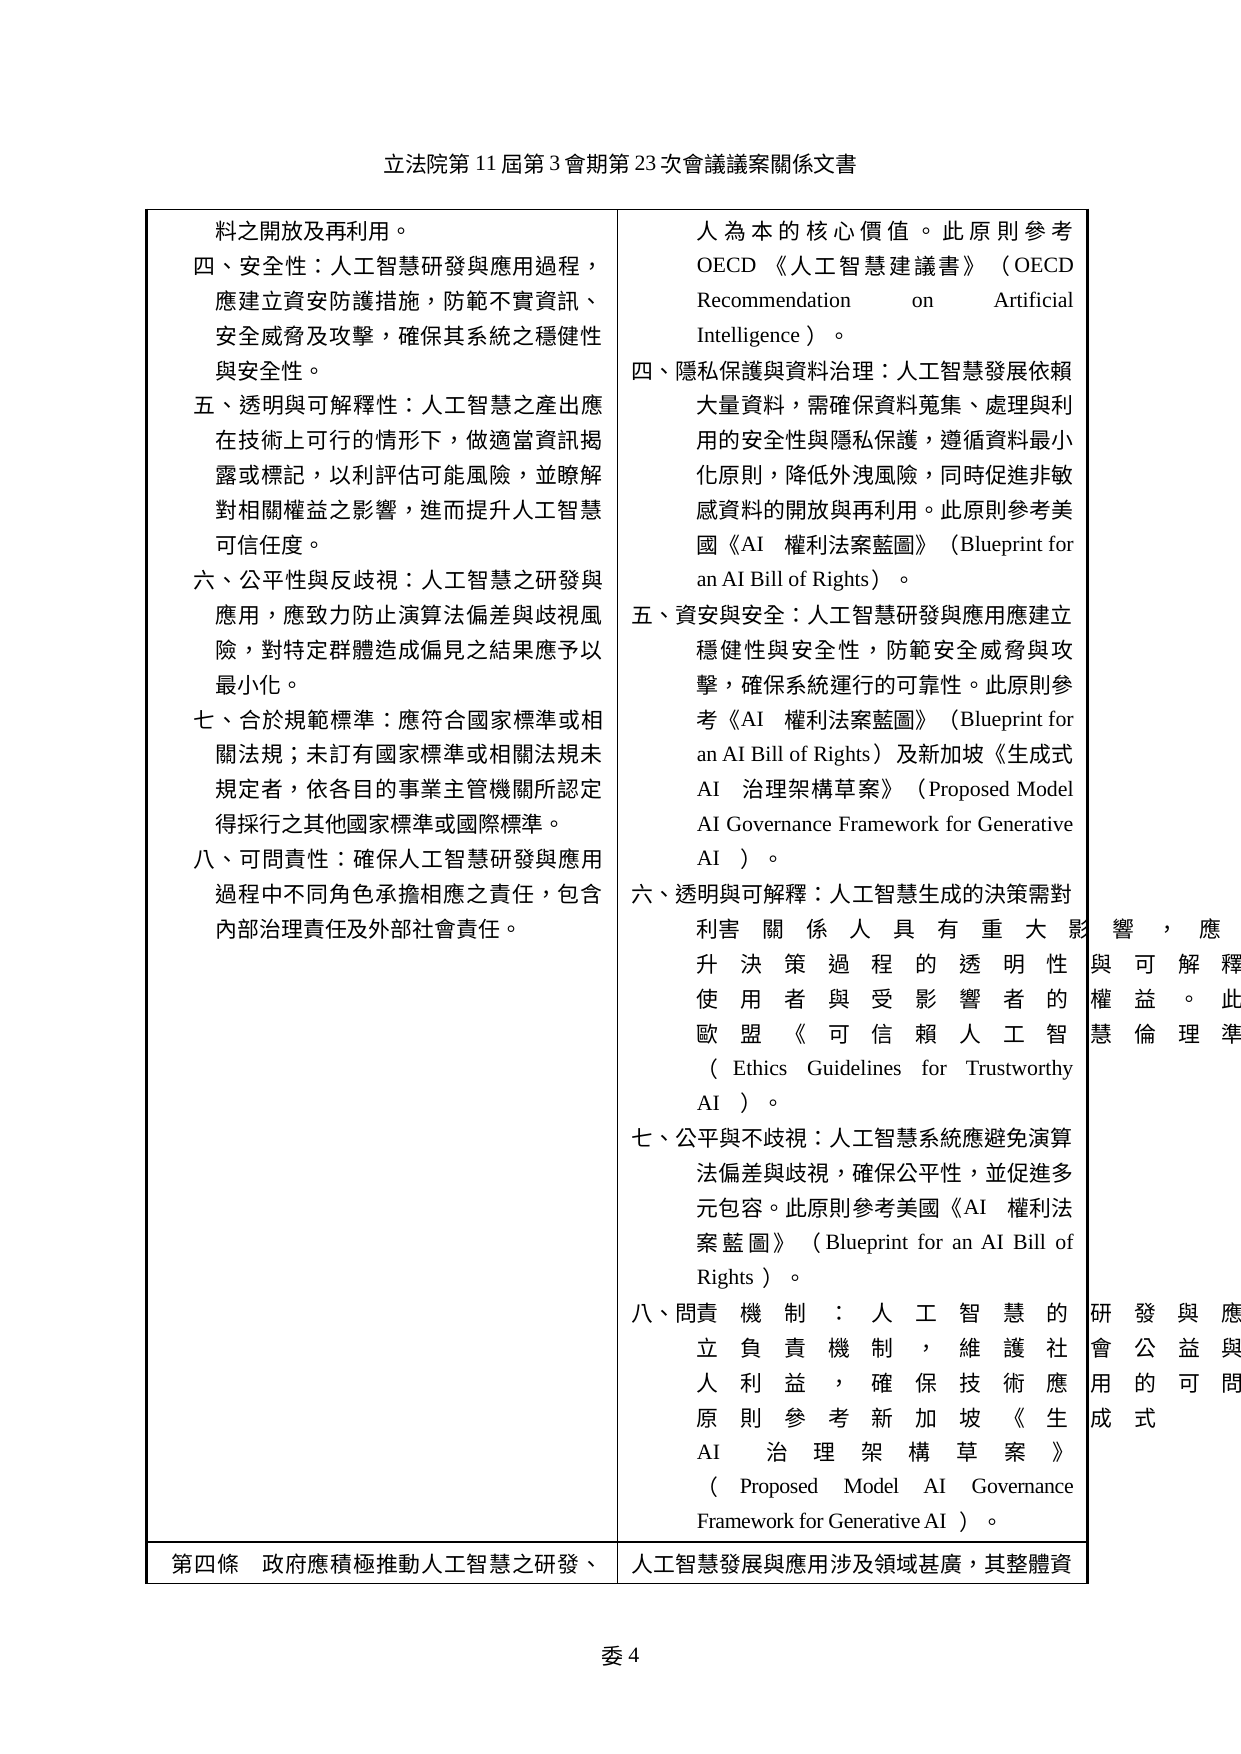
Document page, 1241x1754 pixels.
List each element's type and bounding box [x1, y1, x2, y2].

table_cell [618, 1543, 1086, 1583]
table_cell [148, 210, 617, 1541]
table_cell [148, 1543, 617, 1583]
table_cell [618, 210, 1086, 1541]
